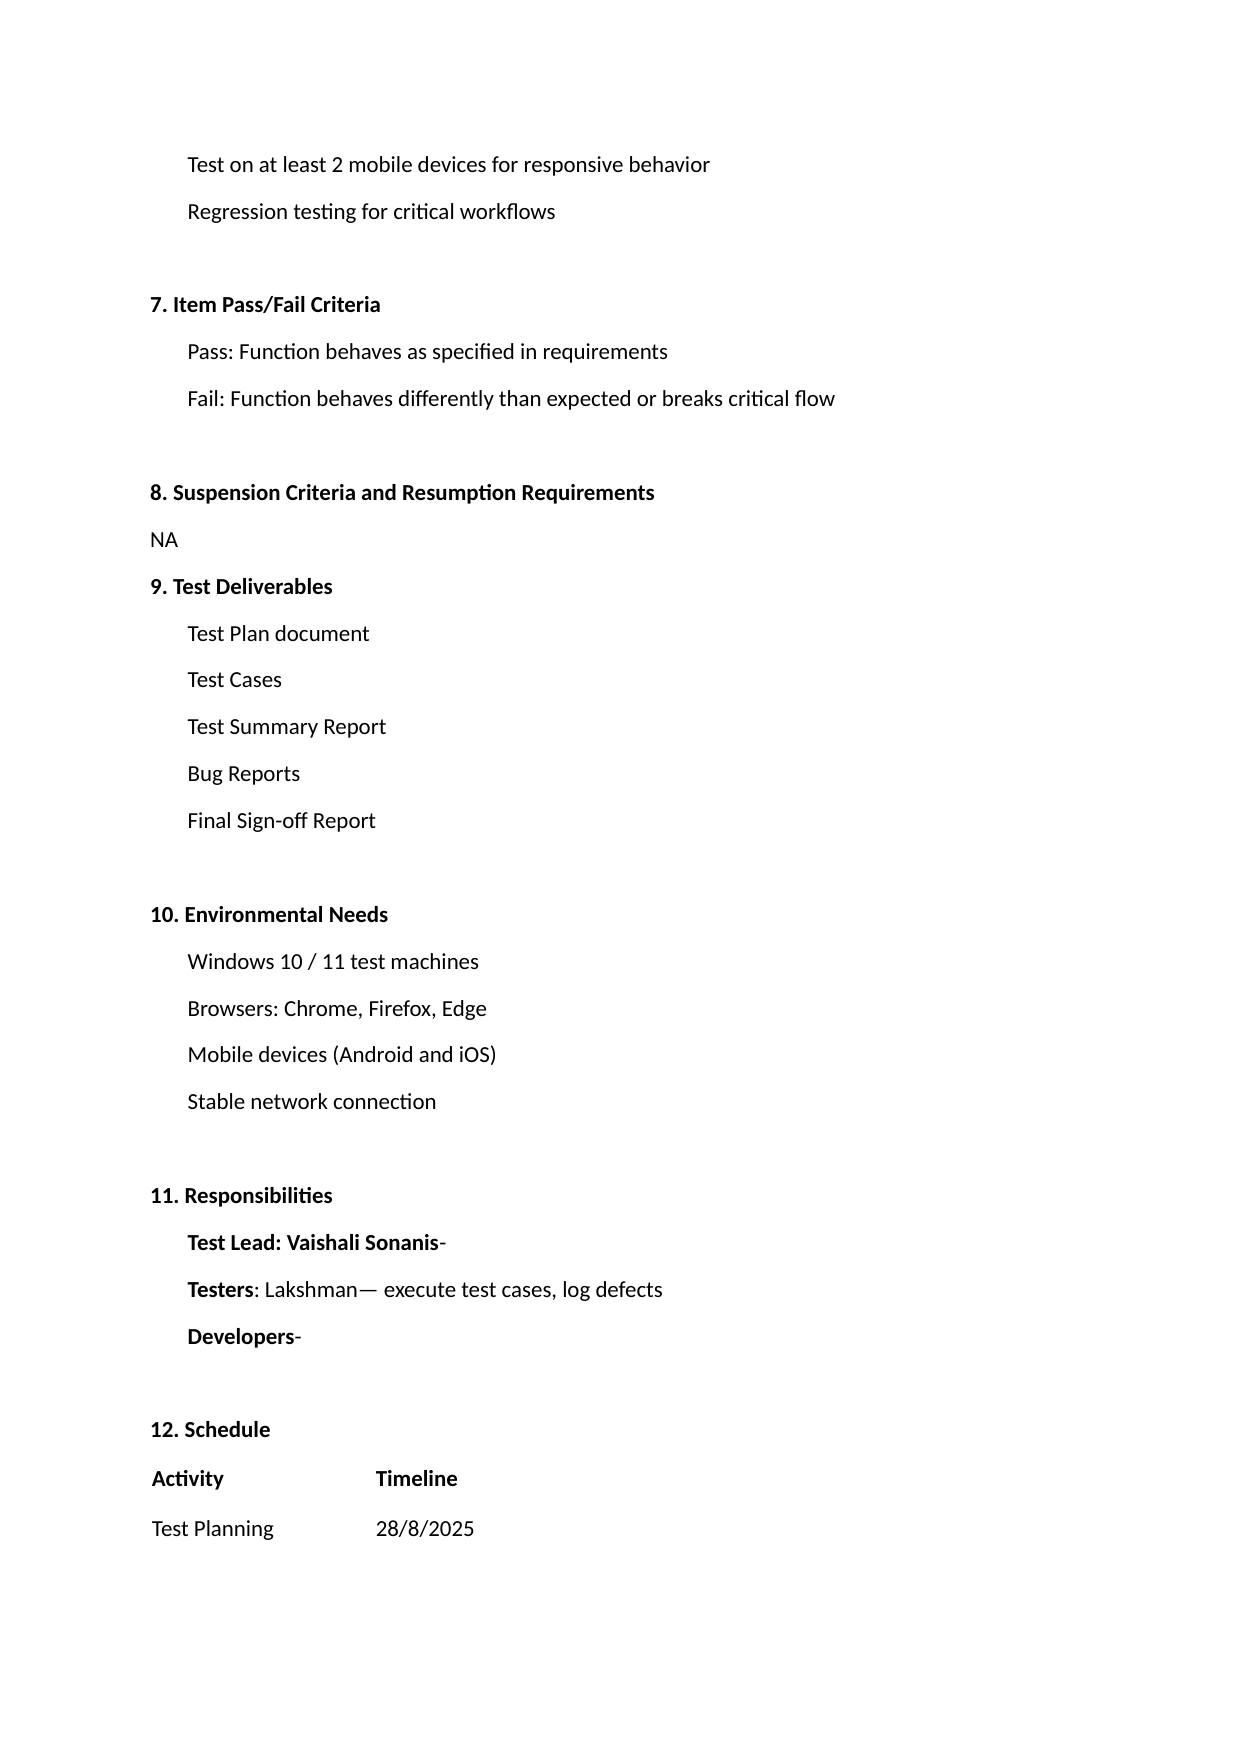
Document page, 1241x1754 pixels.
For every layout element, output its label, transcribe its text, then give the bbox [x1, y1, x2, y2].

table_header Timeline [374, 1463, 519, 1512]
text 11. Responsibilities [150, 1181, 1090, 1209]
text Test Summary Report [187, 712, 1090, 741]
text Developers- [187, 1322, 1090, 1350]
text Bug Reports [187, 759, 1090, 787]
text NA [150, 525, 1090, 553]
text Windows 10 / 11 test machines [187, 947, 1090, 975]
text Testers: Lakshman— execute test cases, log defects [187, 1275, 1090, 1303]
text Test Lead: Vaishali Sonanis- [187, 1228, 1090, 1256]
table_cell 28/8/2025 [374, 1513, 519, 1562]
text Test on at least 2 mobile devices for responsive behavior [187, 150, 1090, 178]
text Fail: Function behaves differently than expected or breaks critical flow [187, 384, 1090, 412]
text Mobile devices (Android and iOS) [187, 1041, 1090, 1069]
text 10. Environmental Needs [150, 900, 1090, 928]
text Test Plan document [187, 619, 1090, 647]
text Browsers: Chrome, Firefox, Edge [187, 994, 1090, 1022]
text Pass: Function behaves as specified in requirements [187, 337, 1090, 366]
text Test Cases [187, 666, 1090, 694]
text Stable network connection [187, 1087, 1090, 1116]
text 9. Test Deliverables [150, 572, 1090, 600]
text Regression testing for critical workflows [187, 197, 1090, 225]
text 8. Suspension Criteria and Resumption Requirements [150, 478, 1090, 506]
text 12. Schedule [150, 1416, 1090, 1444]
text Final Sign-off Report [187, 806, 1090, 834]
table_header Activity [150, 1463, 374, 1512]
table_cell Test Planning [150, 1513, 374, 1562]
text 7. Item Pass/Fail Criteria [150, 291, 1090, 319]
